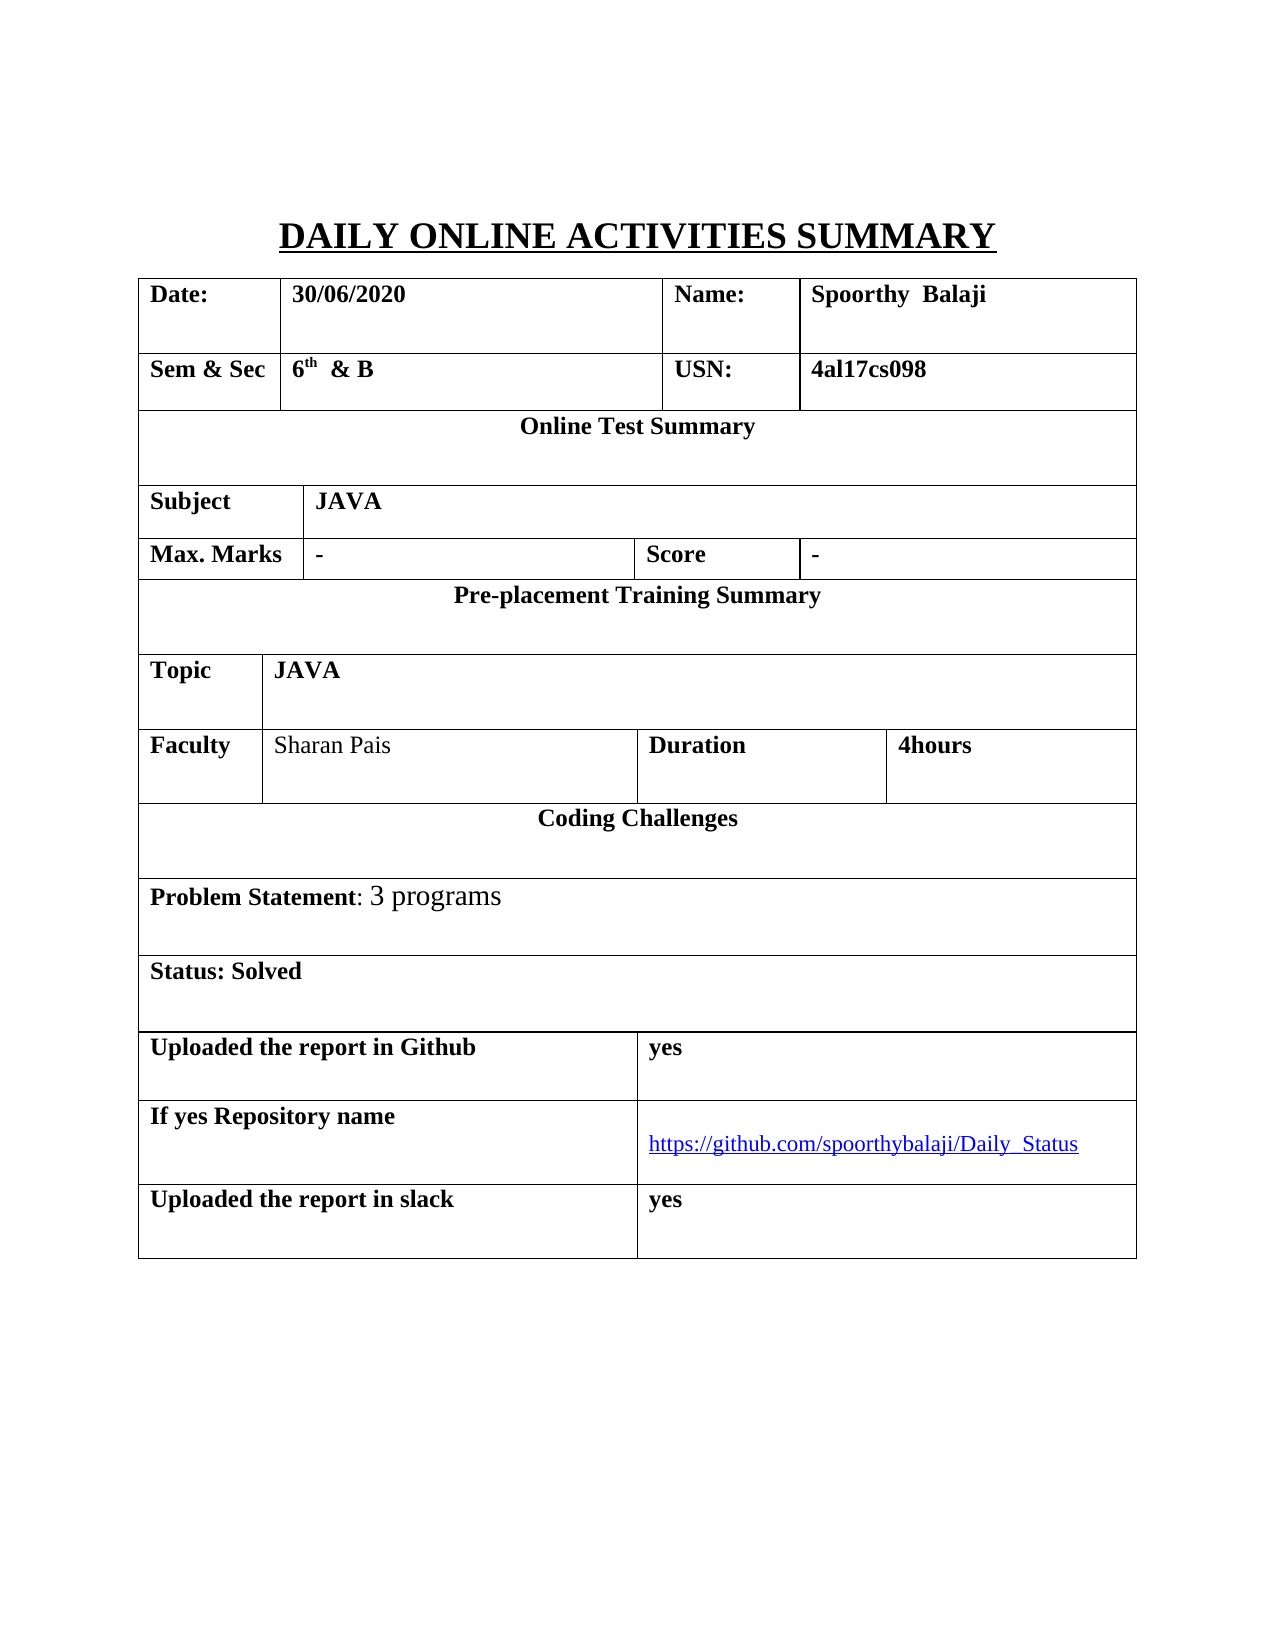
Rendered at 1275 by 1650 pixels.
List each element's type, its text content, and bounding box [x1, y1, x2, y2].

table_cell If yes Repository name [139, 1101, 637, 1183]
table_cell Coding Challenges [139, 804, 1136, 877]
table_cell https://github.com/spoorthybalaji/Daily_Status [638, 1101, 1136, 1183]
table_cell yes [638, 1033, 1136, 1100]
table_cell yes [638, 1185, 1136, 1258]
table_header Name: [663, 279, 799, 353]
table_cell 4al17cs098 [801, 354, 1136, 410]
text DAILY ONLINE ACTIVITIES SUMMARY [150, 214, 1125, 257]
table_cell Duration [638, 730, 886, 802]
table_cell 4hours [887, 730, 1136, 802]
table_cell Faculty [139, 730, 262, 802]
table_cell Uploaded the report in slack [139, 1185, 637, 1258]
table_header Date: [139, 279, 280, 353]
table_cell Sem & Sec [139, 354, 280, 410]
table_cell Sharan Pais [263, 730, 637, 802]
table_cell JAVA [304, 486, 1136, 538]
table_cell Online Test Summary [139, 411, 1136, 485]
table_header 30/06/2020 [281, 279, 662, 353]
table_cell Subject [139, 486, 303, 538]
table_cell Topic [139, 655, 262, 729]
table_cell Pre-placement Training Summary [139, 580, 1136, 654]
table_cell JAVA [263, 655, 1136, 729]
table_cell Status: Solved [139, 956, 1136, 1031]
table_cell - [304, 539, 634, 579]
table_header Spoorthy Balaji [801, 279, 1136, 353]
table_cell 6th & B [281, 354, 662, 410]
table_cell Uploaded the report in Github [139, 1033, 637, 1100]
table_cell Max. Marks [139, 539, 303, 579]
table_cell Score [635, 539, 799, 579]
table_cell - [801, 539, 1136, 579]
table_cell USN: [663, 354, 799, 410]
table_cell Problem Statement: 3 programs [139, 879, 1136, 955]
